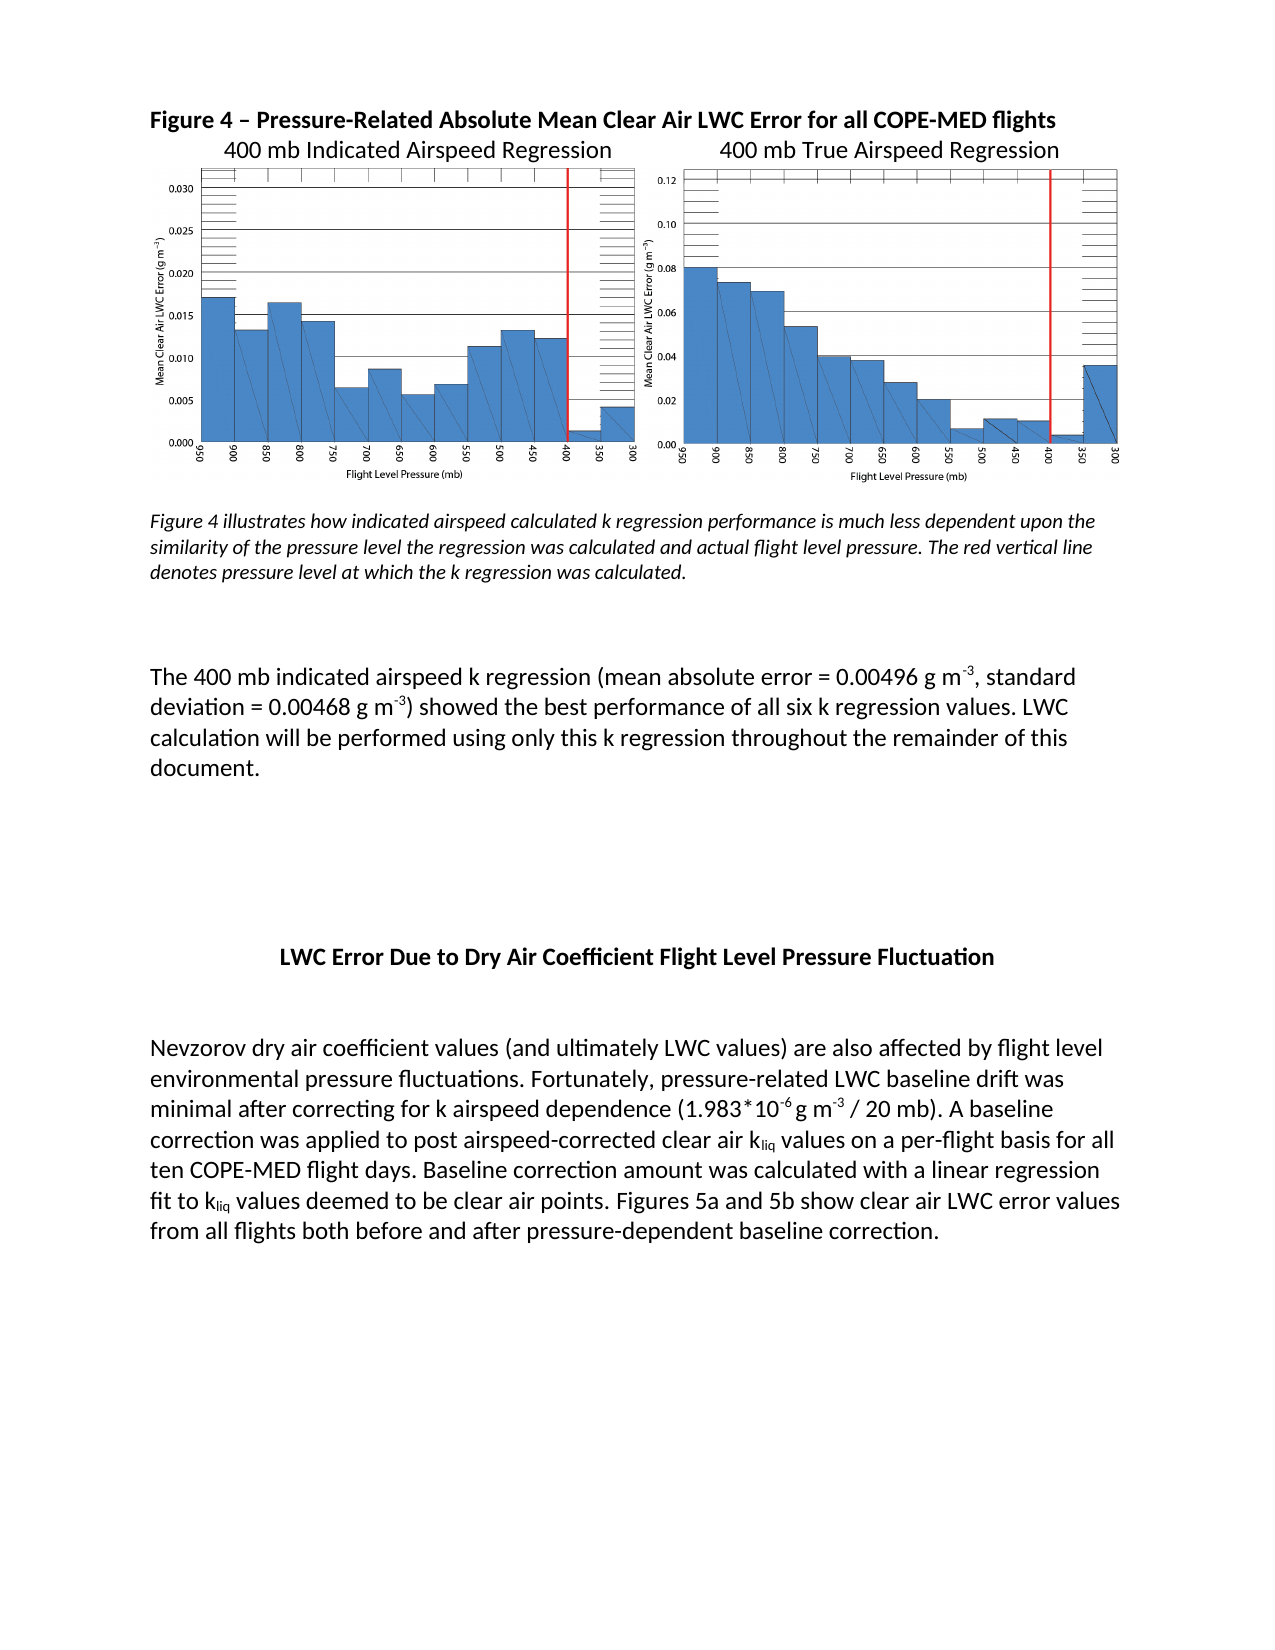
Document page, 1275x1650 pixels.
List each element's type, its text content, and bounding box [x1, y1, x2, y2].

text LWC Error Due to Dry Air Coefficient Flight Level Pressure Fluctuation [150, 941, 1125, 971]
picture [150, 164, 1124, 483]
text Nevzorov dry air coefficient values (and ultimately LWC values) are also affected by flight level environmental pressure fluctuations. Fortunately, pressure-related LWC baseline drift was minimal after correcting for k airspeed dependence (1.983*10-6 g m-3 / 20 mb). A baseline correction was applied to post airspeed-corrected clear air kliq values on a per-flight basis for all ten COPE-MED flight days. Baseline correction amount was calculated with a linear regression fit to kliq values deemed to be clear air points. Figures 5a and 5b show clear air LWC error values from all flights both before and after pressure-dependent baseline correction. [150, 1032, 1125, 1246]
text Figure 4 – Pressure-Related Absolute Mean Clear Air LWC Error for all COPE-MED flights [150, 104, 1125, 134]
text The 400 mb indicated airspeed k regression (mean absolute error = 0.00496 g m-3, standard deviation = 0.00468 g m-3) showed the best performance of all six k regression values. LWC calculation will be performed using only this k regression throughout the remainder of this document. [150, 661, 1125, 783]
text Figure 4 illustrates how indicated airspeed calculated k regression performance is much less dependent upon the similarity of the pressure level the regression was calculated and actual flight level pressure. The red vertical line denotes pressure level at which the k regression was calculated. [150, 508, 1125, 585]
text 400 mb Indicated Airspeed Regression 400 mb True Airspeed Regression [150, 134, 1125, 165]
